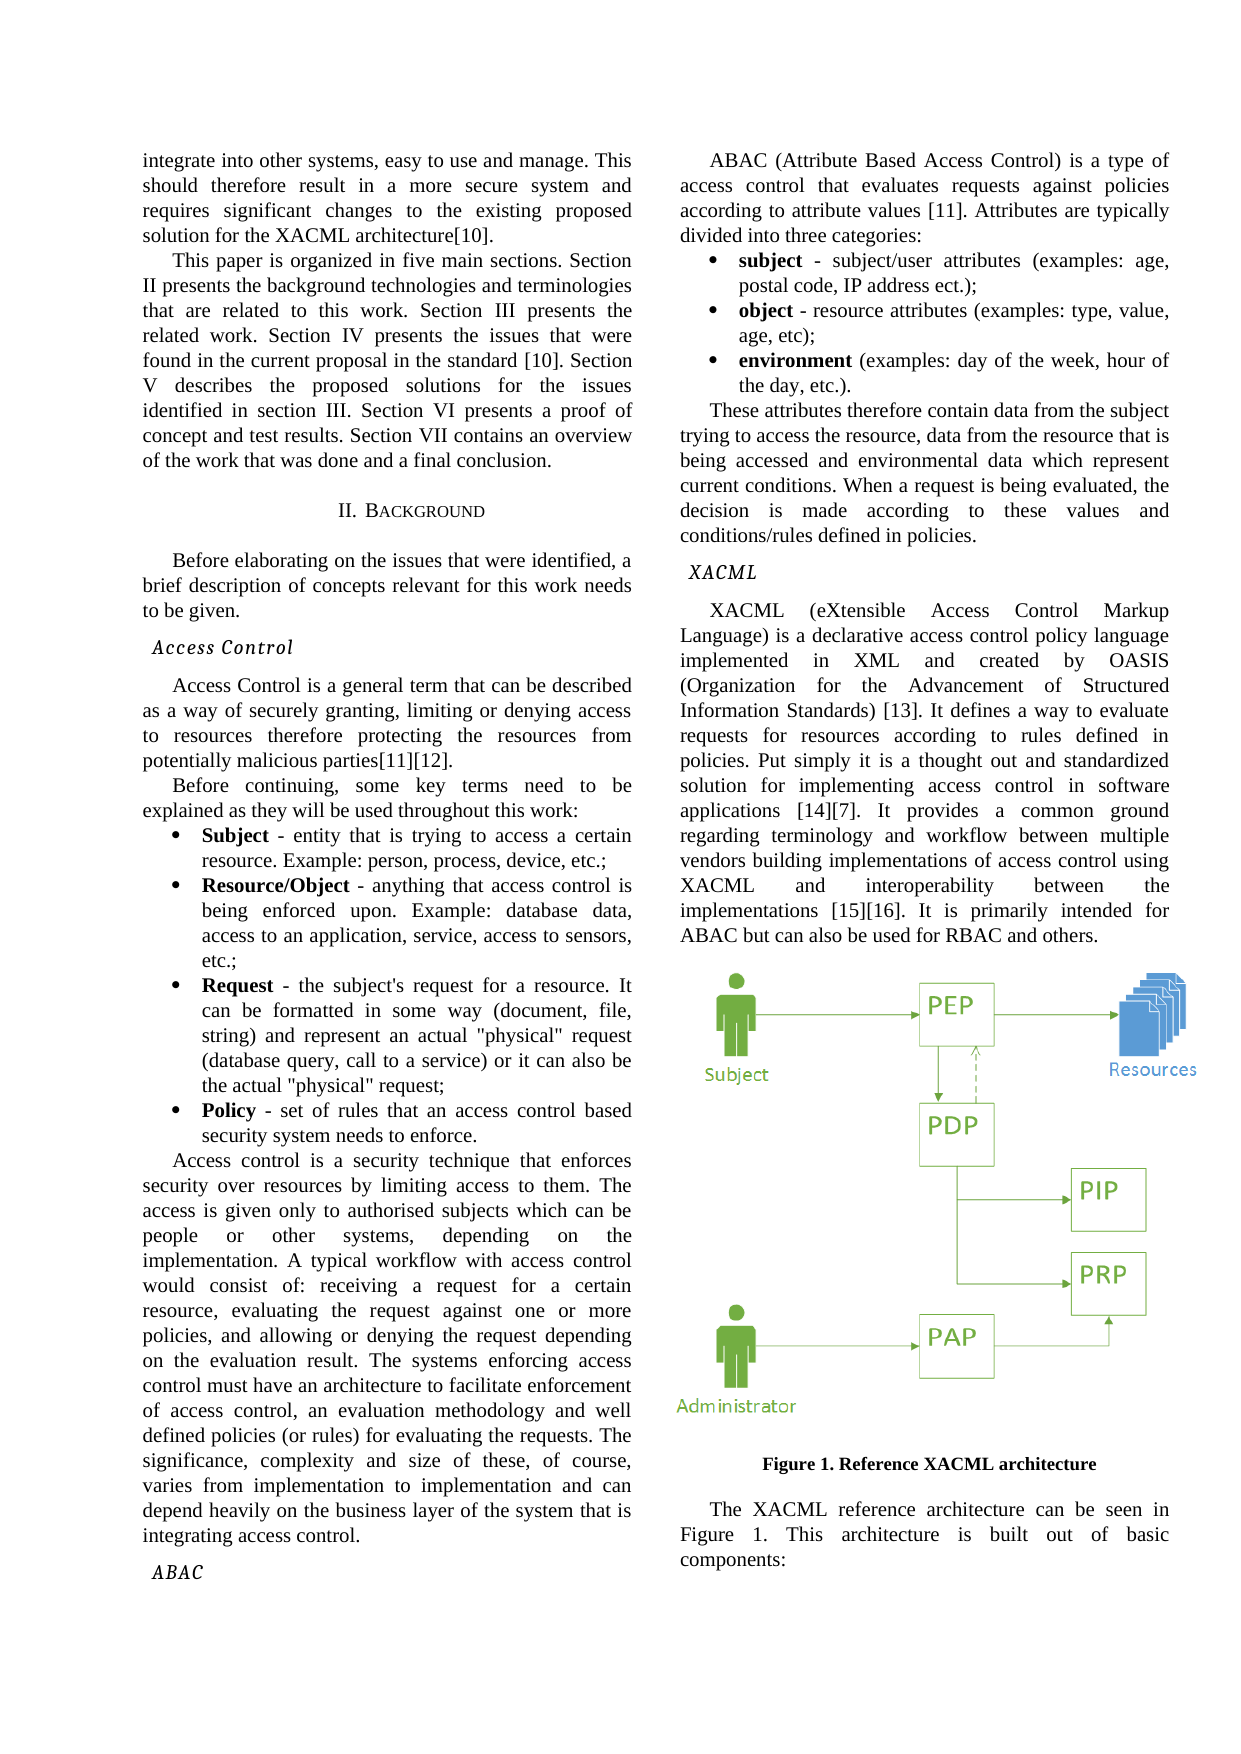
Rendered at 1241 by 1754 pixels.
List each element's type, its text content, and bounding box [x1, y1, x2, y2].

list subject - subject/user attributes (examples: age, postal code, IP address ect.); [709, 247, 1170, 297]
list object - resource attributes (examples: type, value, age, etc); [709, 297, 1170, 347]
text These attributes therefore contain data from the subject trying to access the resource, data from the resource that is being accessed and environmental data which represent current conditions. When a request is being evaluated, the decision is made according to these values and conditions/rules defined in policies. [680, 397, 1170, 547]
text This paper is organized in five main sections. Section II presents the background technologies and terminologies that are related to this work. Section III presents the related work. Section IV presents the issues that were found in the current proposal in the standard . Section V describes the proposed solutions for the issues identified in section III. Section VI presents a proof of concept and test results. Section VII contains an overview of the work that was done and a final conclusion. [142, 247, 632, 472]
text Before elaborating on the issues that were identified, a brief description of concepts relevant for this work needs to be given. [142, 547, 632, 622]
picture [664, 972, 1208, 1429]
subtitle Access Control [142, 634, 632, 659]
text XACML (eXtensible Access Control Markup Language) is a declarative access control policy language implemented in XML and created by OASIS (Organization for the Advancement of Structured Information Standards) . It defines a way to evaluate requests for resources according to rules defined in policies. Put simply it is a thought out and standardized solution for implementing access control in software applications . It provides a common ground regarding terminology and workflow between multiple vendors building implementations of access control using XACML and interoperability between the implementations . It is primarily intended for ABAC but can also be used for RBAC and others. [680, 597, 1170, 947]
text Before continuing, some key terms need to be explained as they will be used throughout this work: [142, 772, 632, 822]
text Figure 1. Reference XACML architecture [680, 1453, 1170, 1475]
subtitle XACML [680, 559, 1170, 584]
text Access control is a security technique that enforces security over resources by limiting access to them. The access is given only to authorised subjects which can be people or other systems, depending on the implementation. A typical workflow with access control would consist of: receiving a request for a certain resource, evaluating the request against one or more policies, and allowing or denying the request depending on the evaluation result. The systems enforcing access control must have an architecture to facilitate enforcement of access control, an evaluation methodology and well defined policies (or rules) for evaluating the requests. The significance, complexity and size of these, of course, varies from implementation to implementation and can depend heavily on the business layer of the system that is integrating access control. [142, 1147, 632, 1547]
list environment (examples: day of the week, hour of the day, etc.). [709, 347, 1170, 397]
list Subject - entity that is trying to access a certain resource. Example: person, process, device, etc.; [172, 822, 632, 872]
list Policy - set of rules that an access control based security system needs to enforce. [172, 1097, 632, 1147]
list Resource/Object - anything that access control is being enforced upon. Example: database data, access to an application, service, access to sensors, etc.; [172, 872, 632, 972]
subtitle Background [180, 497, 632, 522]
subtitle ABAC [142, 1559, 632, 1584]
text The XACML reference architecture can be seen in Figure 1. This architecture is built out of basic components: [680, 1496, 1170, 1571]
text ABAC (Attribute Based Access Control) is a type of access control that evaluates requests against policies according to attribute values . Attributes are typically divided into three categories: [680, 147, 1170, 247]
text Access Control is a general term that can be described as a way of securely granting, limiting or denying access to resources therefore protecting the resources from potentially malicious parties. [142, 672, 632, 772]
list Request - the subject's request for a resource. It can be formatted in some way (document, file, string) and represent an actual "physical" request (database query, call to a service) or it can also be the actual "physical" request; [172, 972, 632, 1097]
